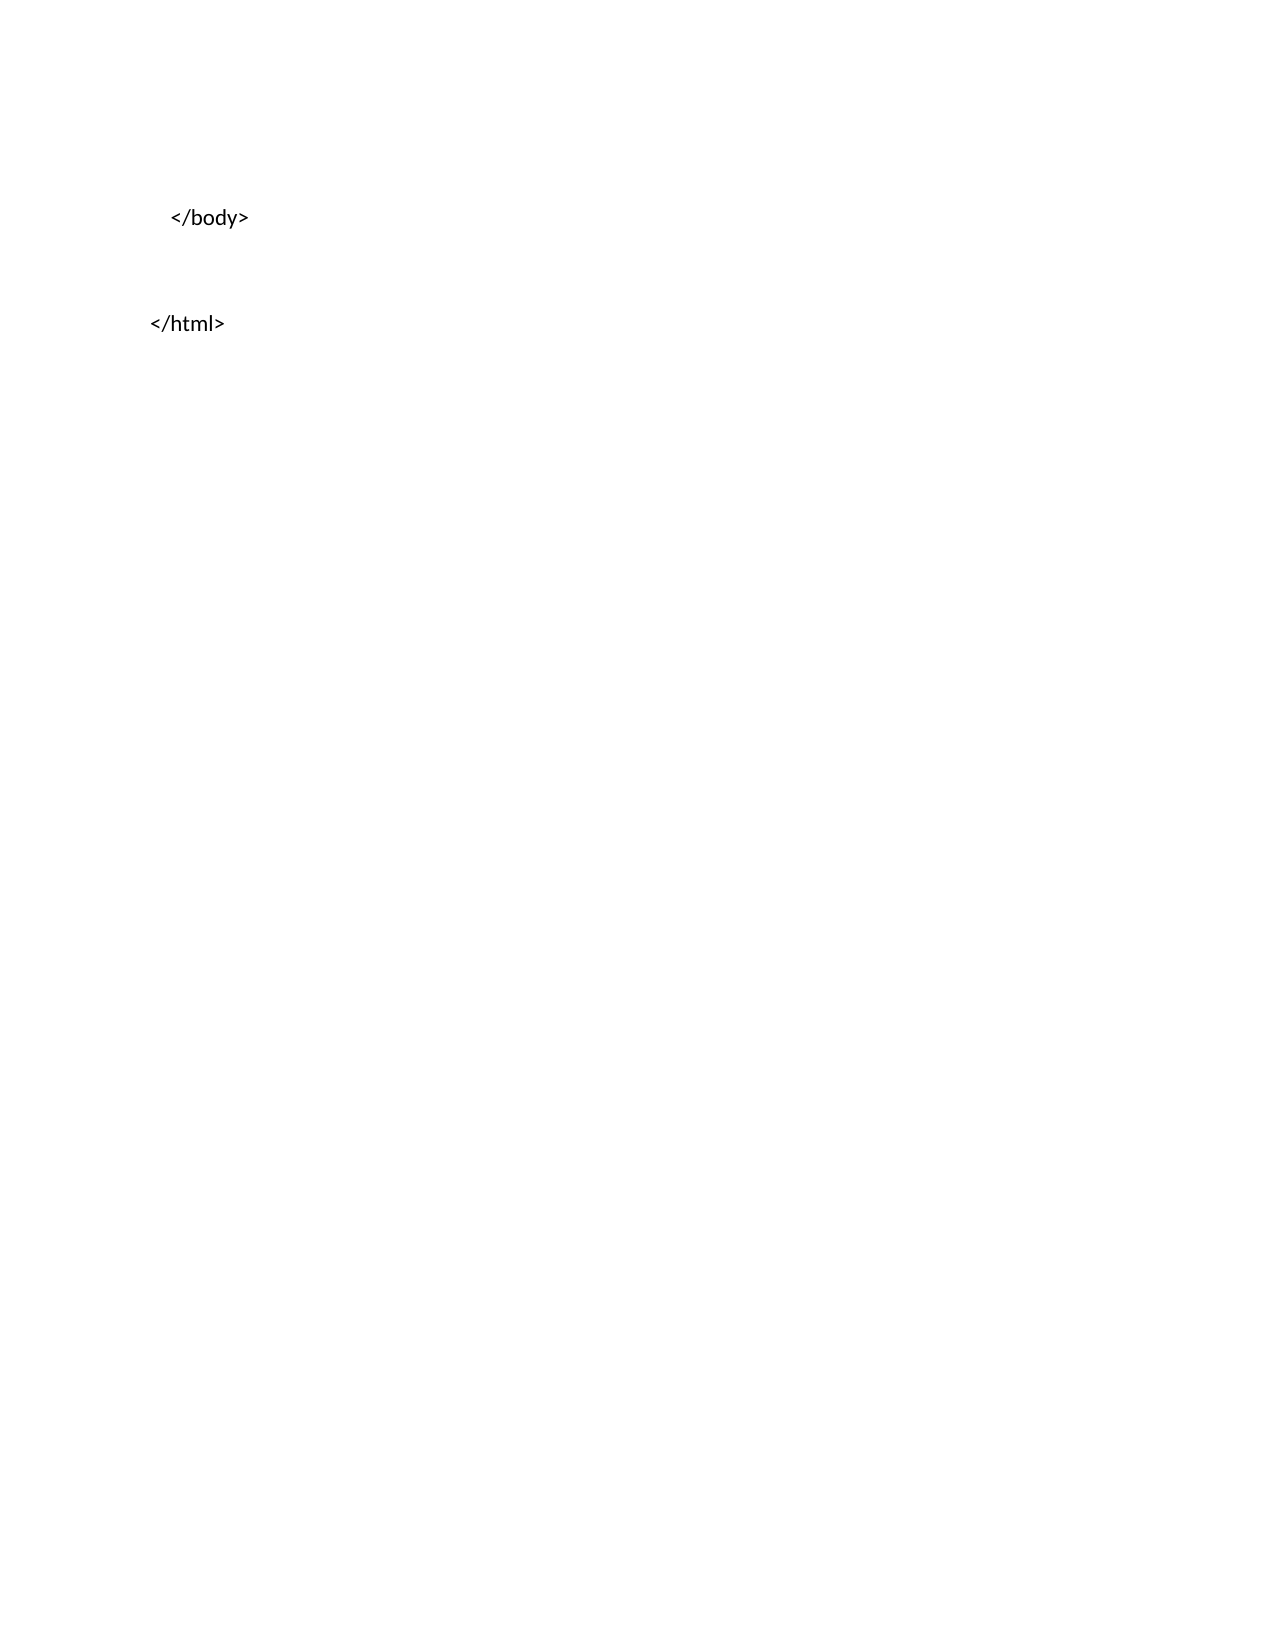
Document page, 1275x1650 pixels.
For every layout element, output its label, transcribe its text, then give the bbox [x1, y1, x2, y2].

text </html> [150, 309, 1125, 337]
text </body> [150, 203, 1125, 231]
